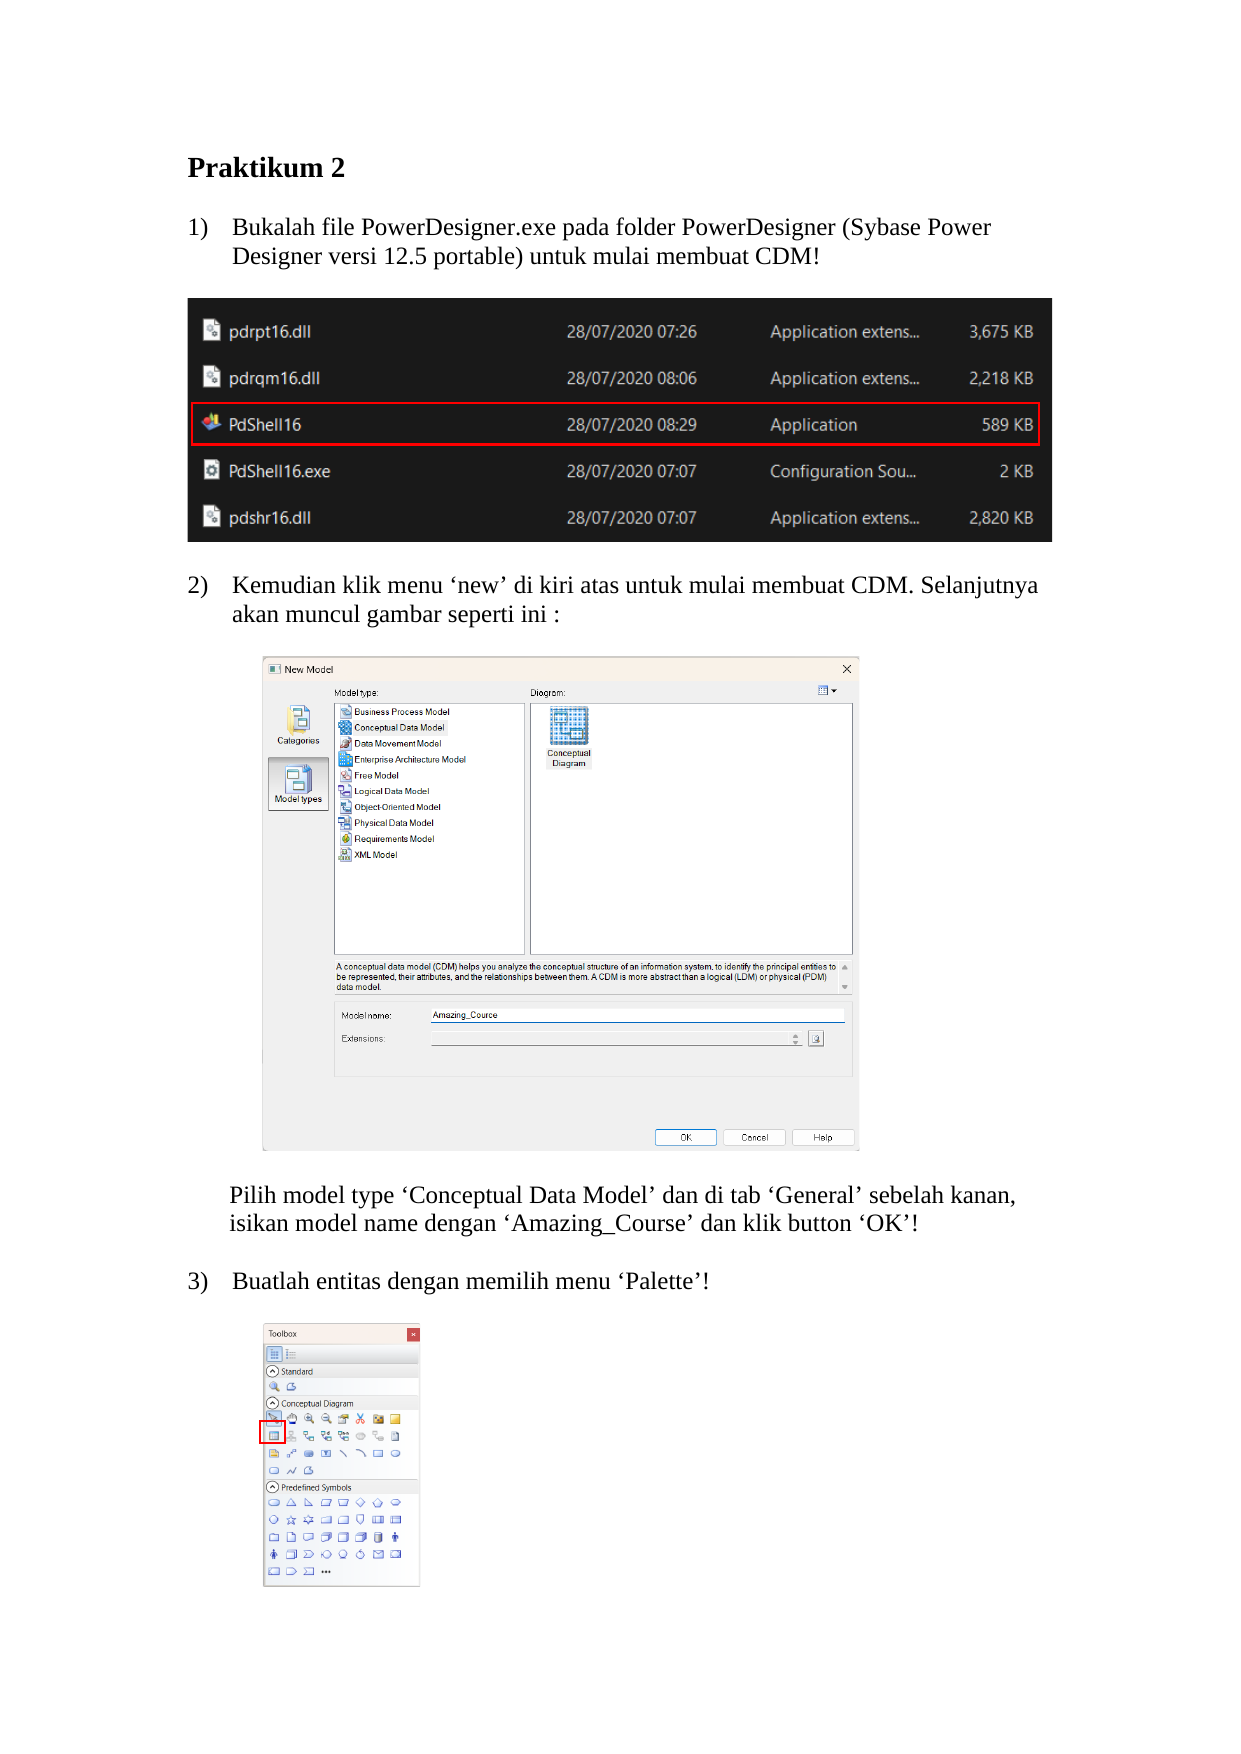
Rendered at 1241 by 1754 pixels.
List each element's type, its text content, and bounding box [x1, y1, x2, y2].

list Pilih model type ‘Conceptual Data Model’ dan di tab ‘General’ sebelah kanan, isikan model name dengan ‘Amazing_Course’ dan klik button ‘OK’! [229, 1180, 1053, 1237]
picture [262, 656, 860, 1151]
picture [187, 298, 1053, 542]
list Buatlah entitas dengan memilih menu ‘Palette’! [187, 1266, 1053, 1295]
list Kemudian klik menu ‘new’ di kiri atas untuk mulai membuat CDM. Selanjutnya akan muncul gambar seperti ini : [187, 570, 1053, 627]
text Praktikum 2 [187, 150, 1053, 183]
picture [262, 1323, 421, 1587]
list Bukalah file PowerDesigner.exe pada folder PowerDesigner (Sybase Power Designer versi 12.5 portable) untuk mulai membuat CDM! [187, 212, 1053, 270]
picture [262, 1422, 284, 1442]
